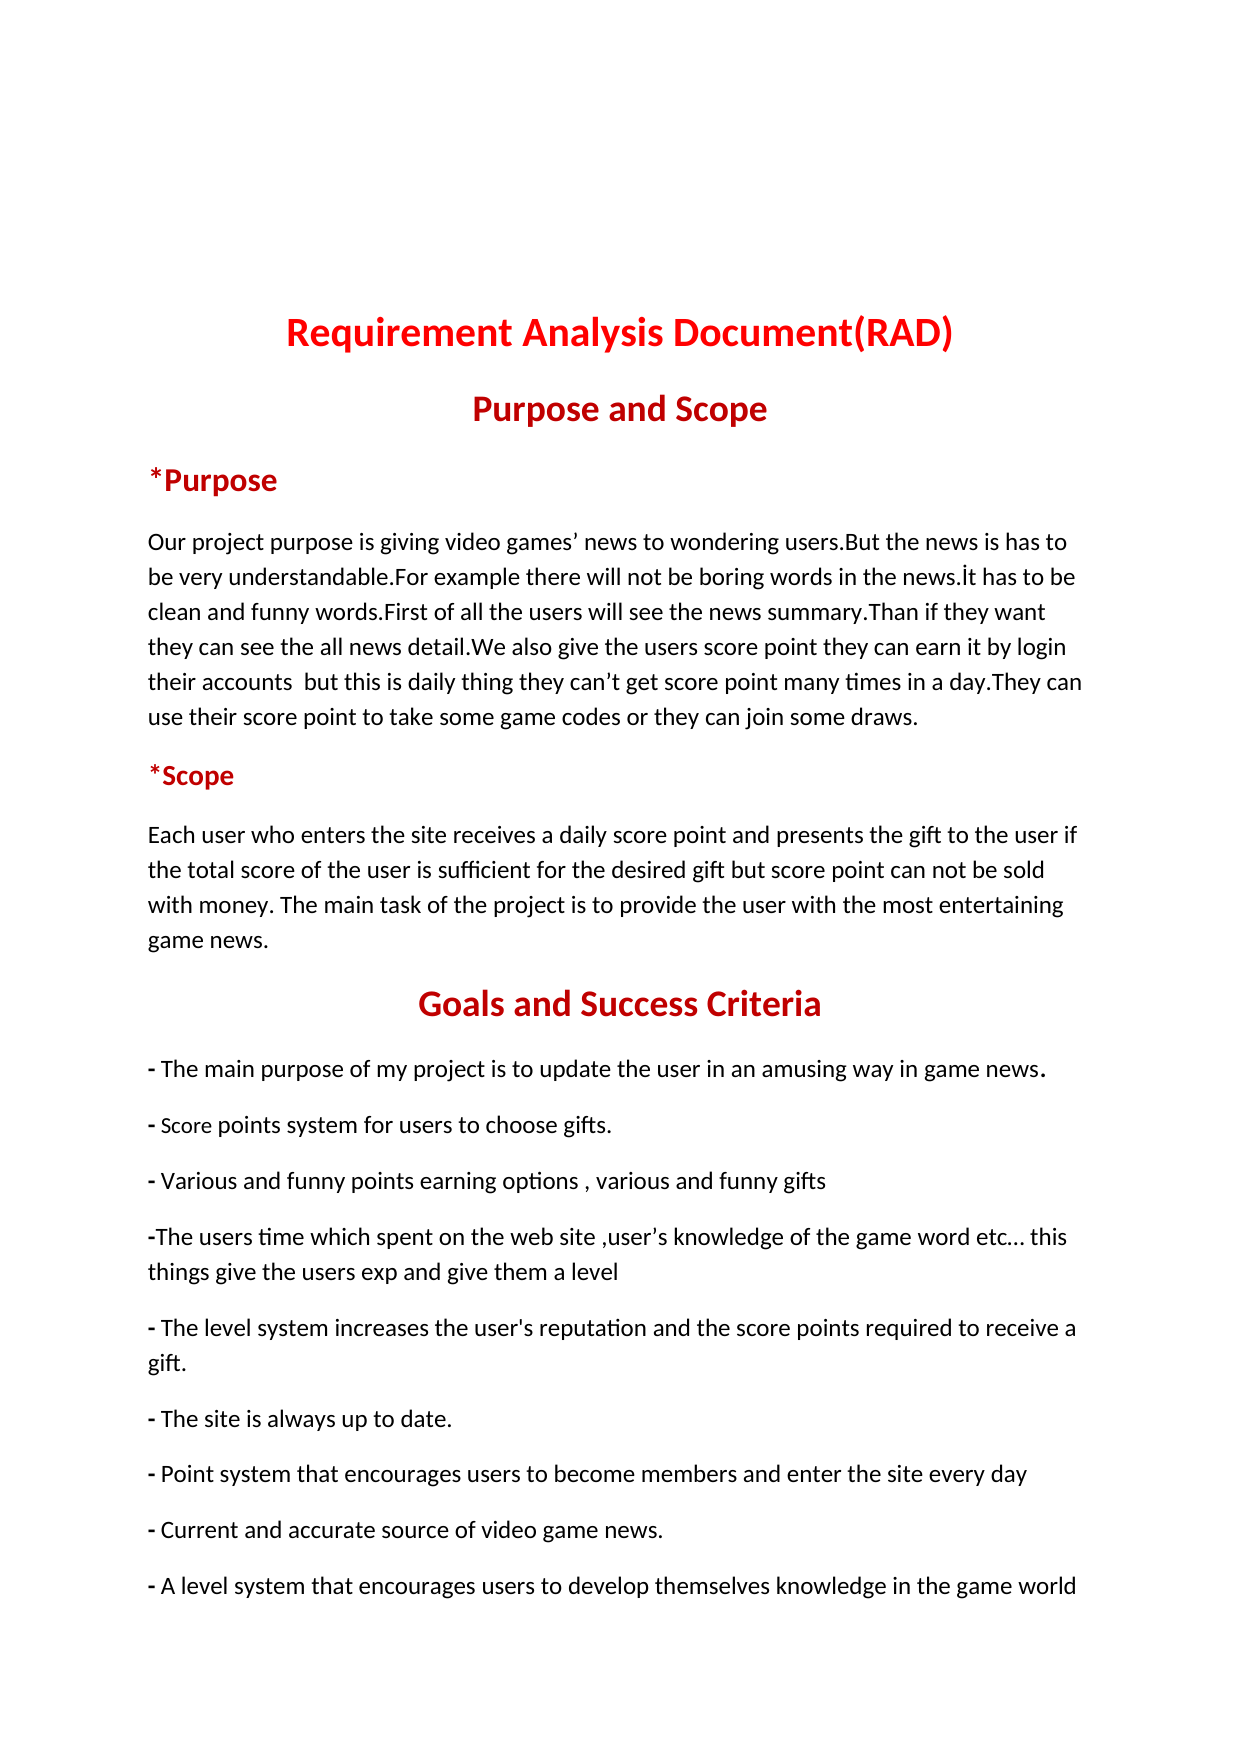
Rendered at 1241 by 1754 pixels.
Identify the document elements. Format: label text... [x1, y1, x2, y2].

text Purpose and Scope [148, 385, 1093, 431]
text Requirement Analysis Document(RAD) [148, 306, 1093, 357]
text Our project purpose is giving video games’ news to wondering users.But the news is has to be very understandable.For example there will not be boring words in the news.İt has to be clean and funny words.First of all the users will see the news summary.Than if they want they can see the all news detail.We also give the users score point they can earn it by login their accounts but this is daily thing they can’t get score point many times in a day.They can use their score point to take some game codes or they can join some draws. [148, 527, 1093, 732]
text Each user who enters the site receives a daily score point and presents the gift to the user if the total score of the user is sufficient for the desired gift but score point can not be sold with money. The main task of the project is to provide the user with the most entertaining game news. [148, 819, 1093, 955]
text - Point system that encourages users to become members and enter the site every day [148, 1458, 1093, 1489]
text -The users time which spent on the web site ,user’s knowledge of the game word etc… this things give the users exp and give them a level [148, 1221, 1093, 1287]
text Goals and Success Criteria [148, 980, 1093, 1026]
text *Scope [148, 757, 1093, 793]
text *Purpose [148, 459, 1093, 500]
text - Current and accurate source of video game news. [148, 1514, 1093, 1545]
text - Score points system for users to choose gifts. [148, 1109, 1093, 1140]
text - The level system increases the user's reputation and the score points required to receive a gift. [148, 1312, 1093, 1377]
text - The main purpose of my project is to update the user in an amusing way in game news. [148, 1053, 1093, 1084]
text - Various and funny points earning options , various and funny gifts [148, 1165, 1093, 1196]
text - The site is always up to date. [148, 1403, 1093, 1433]
text - A level system that encourages users to develop themselves knowledge in the game world [148, 1570, 1093, 1601]
